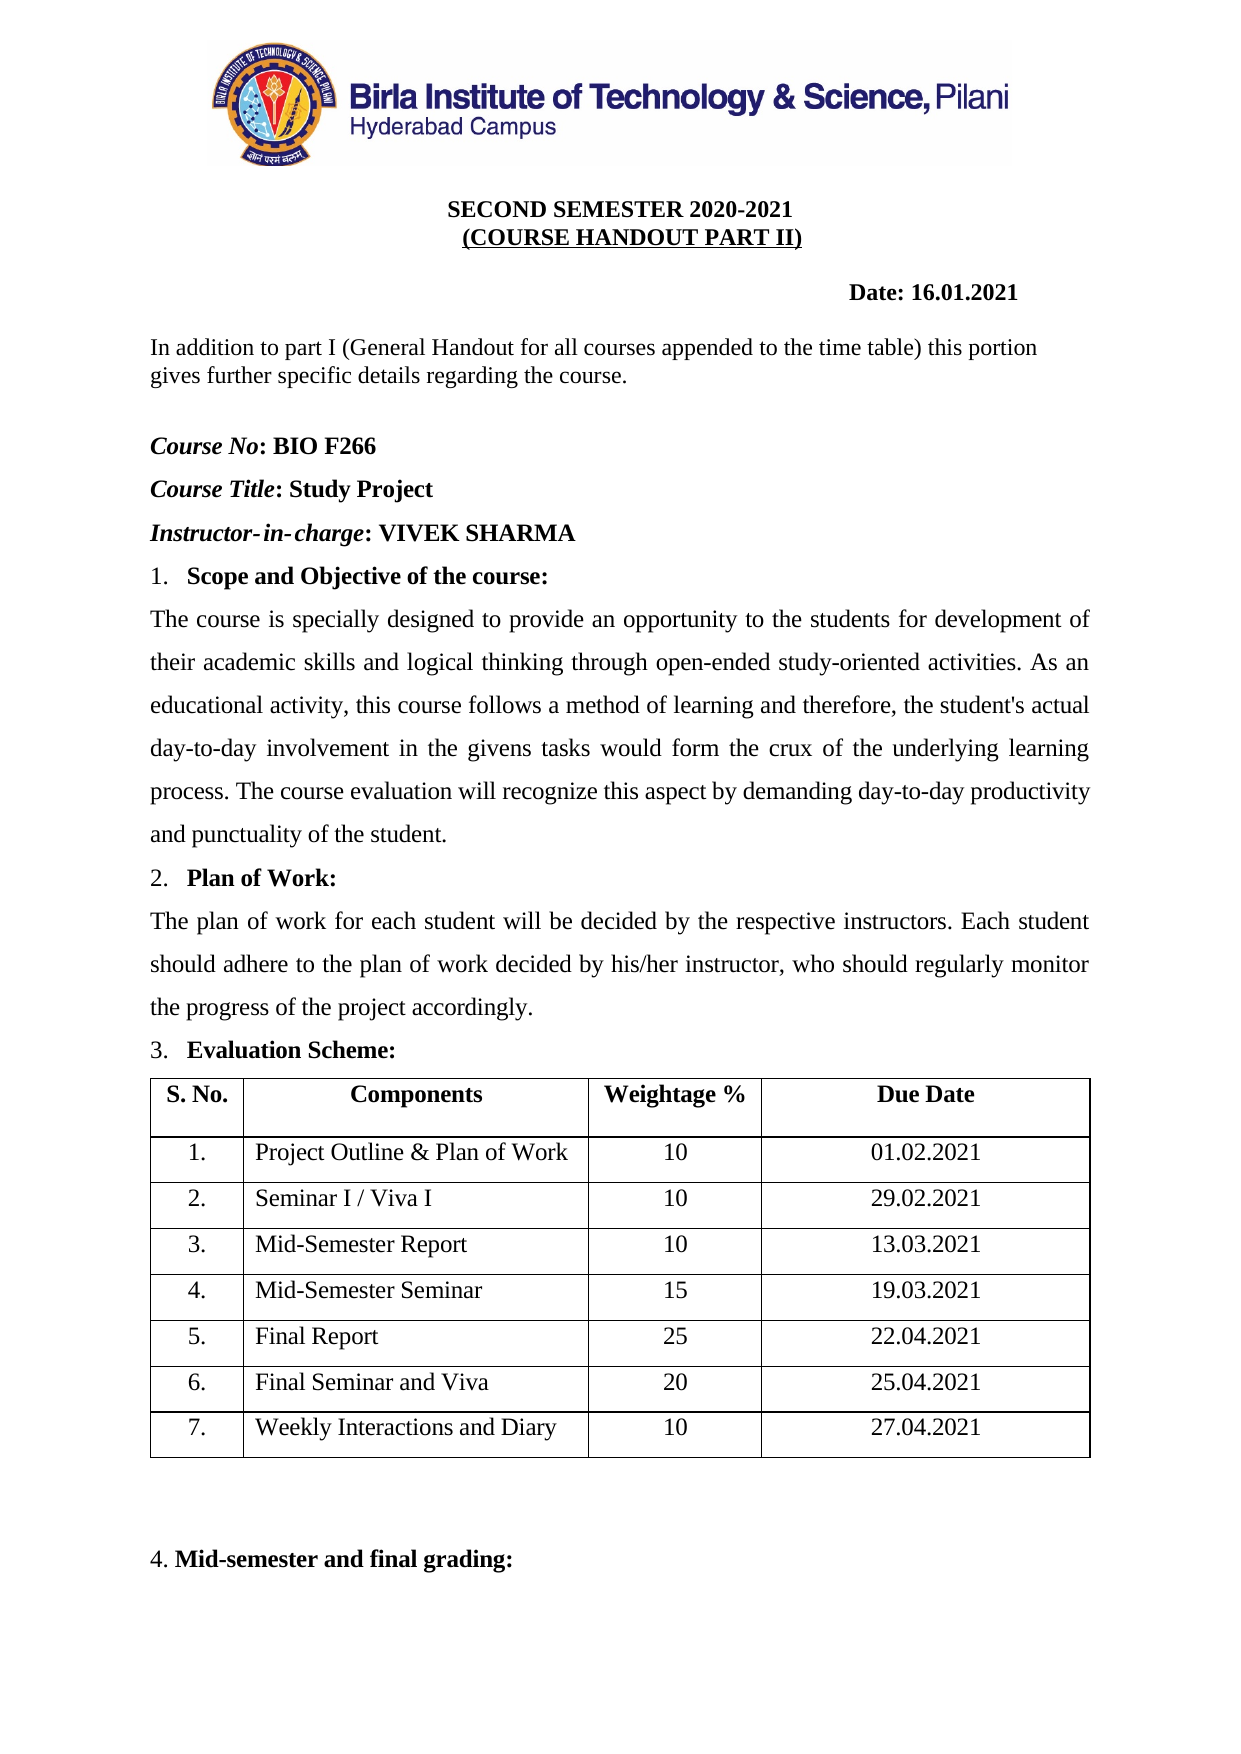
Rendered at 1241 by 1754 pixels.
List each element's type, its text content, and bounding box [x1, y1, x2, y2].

picture [206, 40, 1013, 168]
table_cell 5. [151, 1321, 243, 1366]
table_cell 10 [589, 1183, 761, 1228]
text The plan of work for each student will be decided by the respective instructors. Each student should adhere to the plan of work decided by his/her instructor, who should regularly monitor the progress of the project accordingly. [150, 906, 1090, 1021]
table_cell Seminar I / Viva I [244, 1183, 588, 1228]
table_header Due Date [762, 1079, 1089, 1136]
text Course No: BIO F266 [150, 431, 1090, 460]
table_cell 4. [151, 1275, 243, 1320]
table_cell Mid-Semester Report [244, 1229, 588, 1274]
text The course is specially designed to provide an opportunity to the students for development of their academic skills and logical thinking through open-ended study-oriented activities. As an educational activity, this course follows a method of learning and therefore, the student's actual day-to-day involvement in the givens tasks would form the crux of the underlying learning process. The course evaluation will recognize this aspect by demanding day-to-day productivity and punctuality of the student. [150, 604, 1090, 848]
table_cell 10 [589, 1413, 761, 1457]
table_cell Final Seminar and Viva [244, 1367, 588, 1411]
table_cell 01.02.2021 [762, 1138, 1089, 1182]
table_cell 13.03.2021 [762, 1229, 1089, 1274]
table_cell 3. [151, 1229, 243, 1274]
table_cell 25.04.2021 [762, 1367, 1089, 1411]
table_cell 7. [151, 1413, 243, 1457]
text Course Title: Study Project [150, 474, 1090, 503]
text SECOND SEMESTER 2020-2021 [150, 161, 1090, 223]
text 4. Mid-semester and final grading: [150, 1544, 1090, 1573]
table_cell 2. [151, 1183, 243, 1228]
text Instructor-in-charge: VIVEK SHARMA [150, 518, 1090, 546]
table_cell Weekly Interactions and Diary [244, 1413, 588, 1457]
table_cell Project Outline & Plan of Work [244, 1138, 588, 1182]
text (COURSE HANDOUT PART II) Date: 16.01.2021 [150, 223, 1090, 306]
table_cell 29.02.2021 [762, 1183, 1089, 1228]
text 3. Evaluation Scheme: [150, 1035, 1090, 1064]
table_cell 15 [589, 1275, 761, 1320]
table_header Components [244, 1079, 588, 1136]
text 1. Scope and Objective of the course: [150, 561, 1090, 589]
table_cell Final Report [244, 1321, 588, 1366]
table_cell 19.03.2021 [762, 1275, 1089, 1320]
text In addition to part I (General Handout for all courses appended to the time table) this portion gives further specific details regarding the course. [150, 333, 1090, 388]
table_cell 10 [589, 1138, 761, 1182]
table_header S. No. [151, 1079, 243, 1136]
table_cell 27.04.2021 [762, 1413, 1089, 1457]
table_cell 22.04.2021 [762, 1321, 1089, 1366]
table_cell 6. [151, 1367, 243, 1411]
table_cell 10 [589, 1229, 761, 1274]
text 2. Plan of Work: [150, 863, 1090, 891]
table_cell 20 [589, 1367, 761, 1411]
table_header Weightage % [589, 1079, 761, 1136]
table_cell 25 [589, 1321, 761, 1366]
table_cell Mid-Semester Seminar [244, 1275, 588, 1320]
table_cell 1. [151, 1138, 243, 1182]
